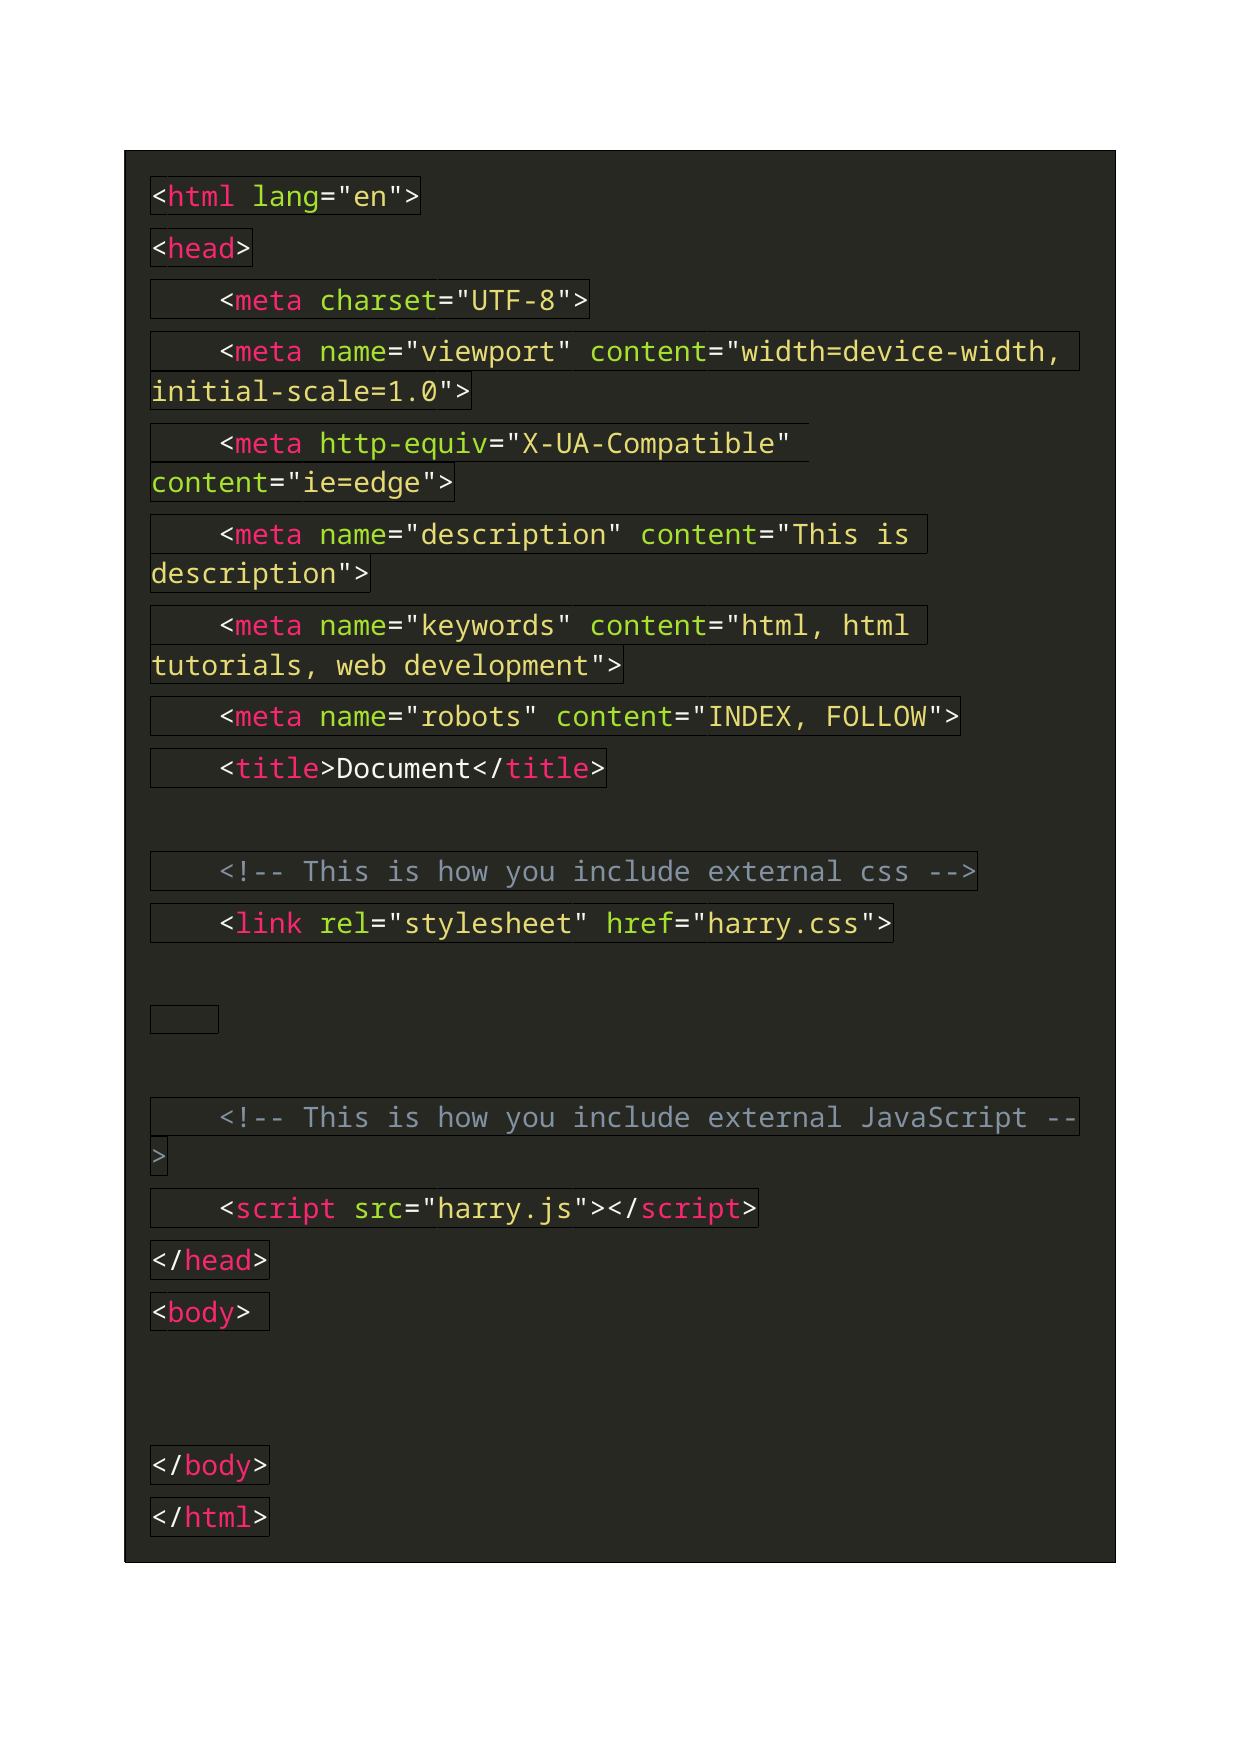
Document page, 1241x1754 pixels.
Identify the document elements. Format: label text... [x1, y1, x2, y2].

text <meta name="keywords" content="html, html tutorials, web development"> [126, 579, 1115, 671]
text <meta charset="UTF-8"> [126, 254, 1115, 306]
text <meta name="viewport" content="width=device-width, initial-scale=1.0"> [126, 306, 1115, 397]
text <html lang="en"> [126, 151, 1115, 202]
text <meta http-equiv="X-UA-Compatible" content="ie=edge"> [126, 397, 1115, 488]
text <meta name="description" content="This is description"> [126, 488, 1115, 579]
text <meta name="robots" content="INDEX, FOLLOW"> [126, 671, 1115, 722]
text <body> [126, 1266, 1115, 1318]
text <link rel="stylesheet" href="harry.css"> [126, 877, 1115, 929]
text </body> [126, 1420, 1115, 1472]
text <!-- This is how you include external css --> [126, 825, 1115, 877]
text <head> [126, 202, 1115, 254]
text <!-- This is how you include external JavaScript --> [126, 1071, 1115, 1162]
text </html> [126, 1472, 1115, 1562]
text <script src="harry.js"></script> [126, 1162, 1115, 1214]
text <title>Document</title> [126, 722, 1115, 774]
text </head> [126, 1214, 1115, 1266]
